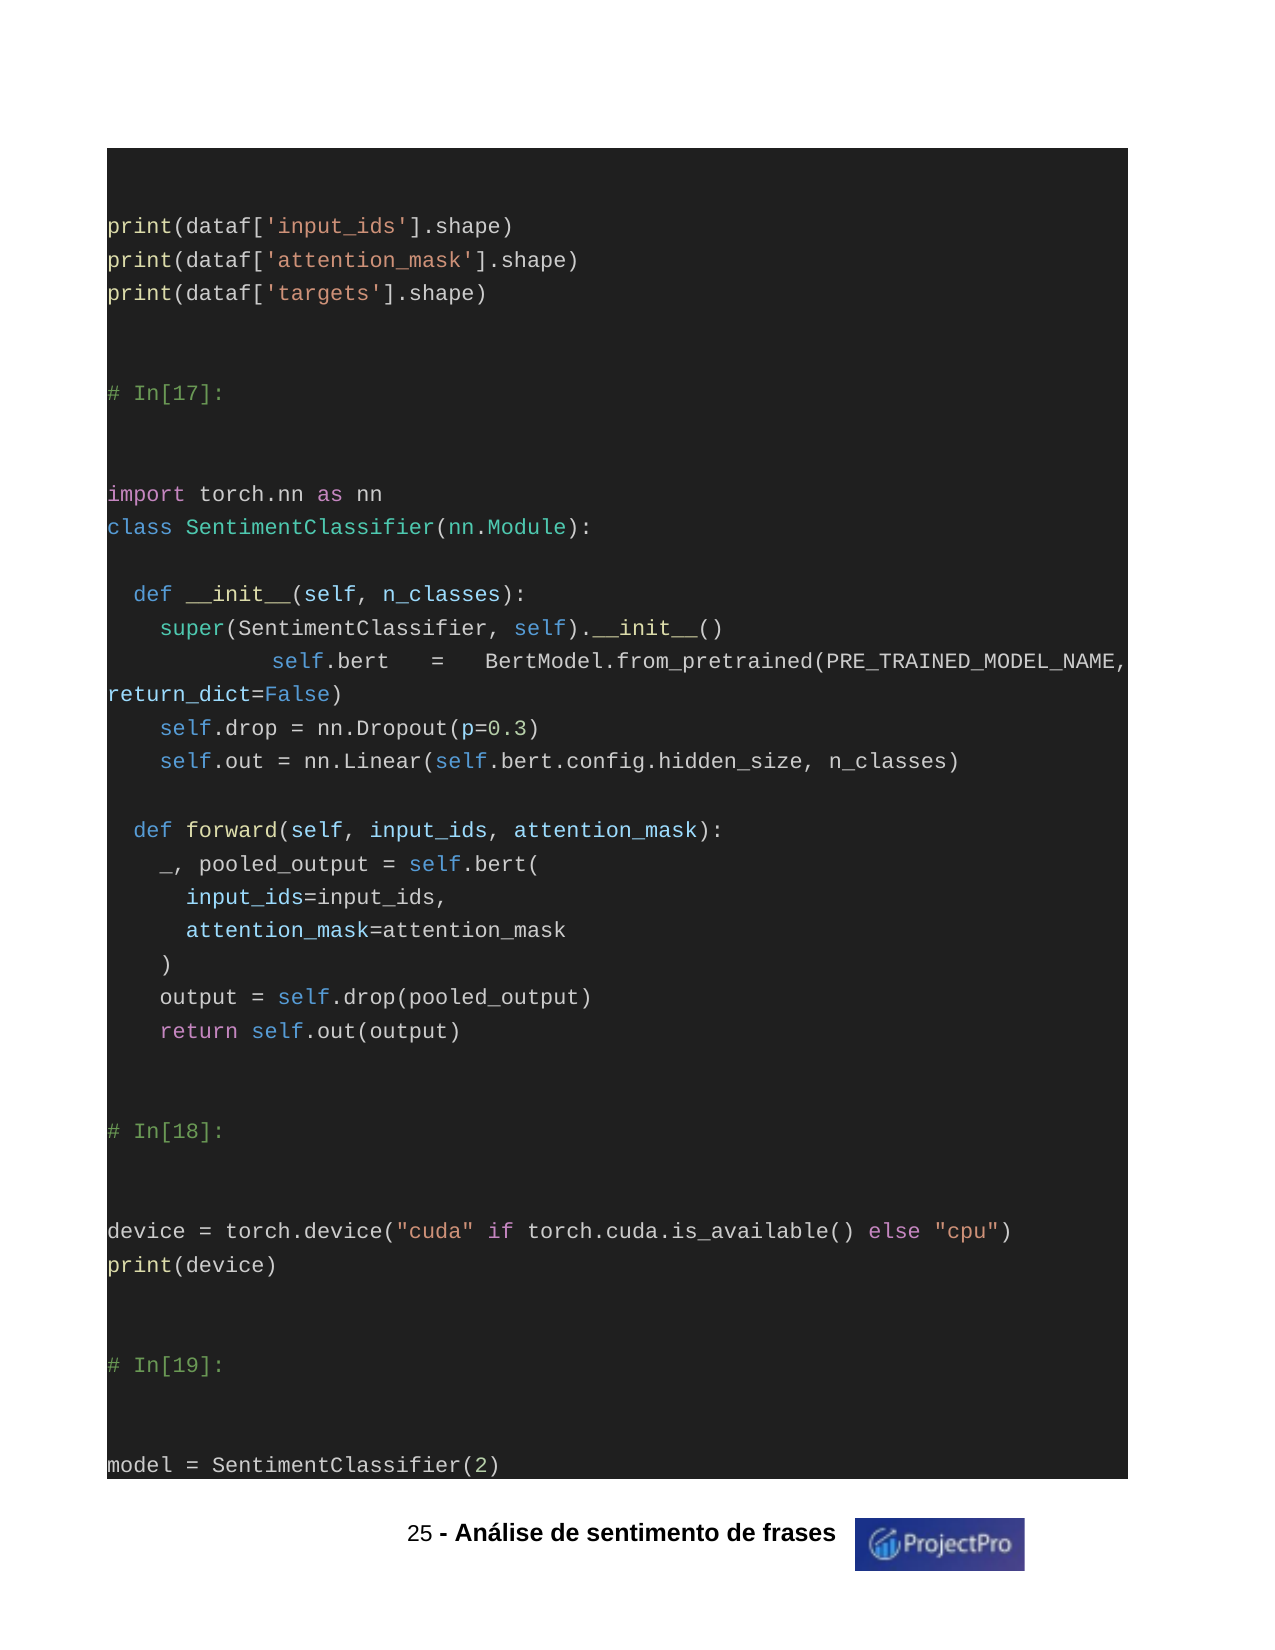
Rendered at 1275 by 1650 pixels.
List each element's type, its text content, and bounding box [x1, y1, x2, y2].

text print(device) [107, 1254, 1128, 1279]
picture [855, 1518, 1025, 1571]
text super(SentimentClassifier, self).__init__() [107, 617, 1128, 641]
text print(dataf['targets'].shape) [107, 282, 1128, 307]
text # In[17]: [107, 383, 1128, 407]
text _, pooled_output = self.bert( [107, 853, 1128, 878]
text print(dataf['attention_mask'].shape) [107, 249, 1128, 274]
text # In[19]: [107, 1354, 1128, 1379]
text output = self.drop(pooled_output) [107, 987, 1128, 1011]
text self.out = nn.Linear(self.bert.config.hidden_size, n_classes) [107, 750, 1128, 775]
text class SentimentClassifier(nn.Module): [107, 516, 1128, 541]
text device = torch.device("cuda" if torch.cuda.is_available() else "cpu") [107, 1221, 1128, 1245]
text # In[18]: [107, 1120, 1128, 1145]
text def forward(self, input_ids, attention_mask): [107, 819, 1128, 844]
text ) [107, 953, 1128, 978]
text attention_mask=attention_mask [107, 920, 1128, 944]
text self.drop = nn.Dropout(p=0.3) [107, 717, 1128, 742]
text print(dataf['input_ids'].shape) [107, 215, 1128, 240]
text model = SentimentClassifier(2) [107, 1455, 1128, 1479]
text import torch.nn as nn [107, 483, 1128, 508]
text input_ids=input_ids, [107, 886, 1128, 911]
text def __init__(self, n_classes): [107, 583, 1128, 608]
text return self.out(output) [107, 1020, 1128, 1045]
text self.bert = BertModel.from_pretrained(PRE_TRAINED_MODEL_NAME, return_dict=False) [107, 650, 1128, 708]
